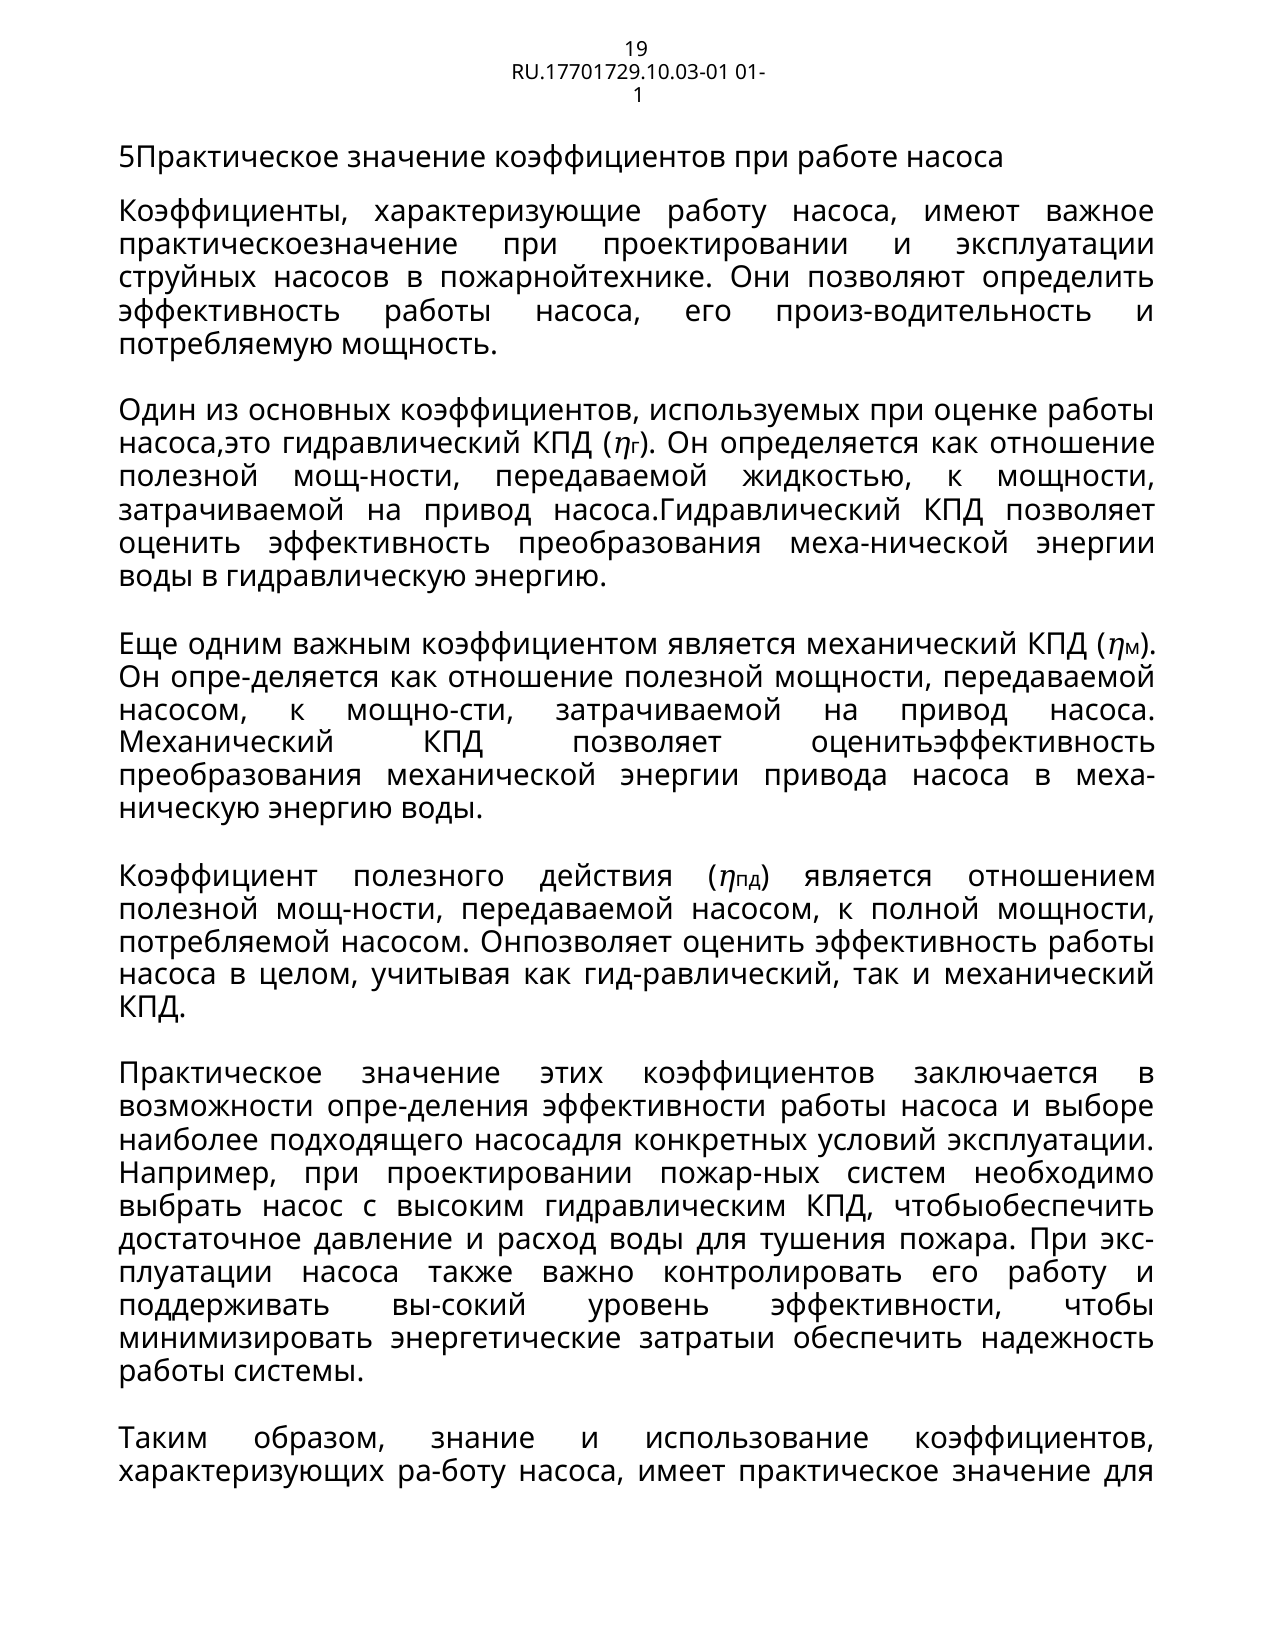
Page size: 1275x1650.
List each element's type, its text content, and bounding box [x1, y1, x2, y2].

text Еще одним важным коэффициентом является механический КПД (𝜂м). Он опре-деляется как отношение полезной мощности, передаваемой насосом, к мощно-сти, затрачиваемой на привод насоса. Механический КПД позволяет оценитьэффективность преобразования механической энергии привода насоса в меха-ническую энергию воды. [118, 628, 1157, 825]
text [118, 1422, 1156, 1488]
text Коэффициенты, характеризующие работу насоса, имеют важное практическоезначение при проектировании и эксплуатации струйных насосов в пожарнойтехнике. Они позволяют определить эффективность работы насоса, его произ-водительность и потребляемую мощность. [118, 195, 1156, 361]
text 19 RU.17701729.10.03-01 01-1 [508, 38, 769, 107]
text Практическое значение этих коэффициентов заключается в возможности опре-деления эффективности работы насоса и выборе наиболее подходящего насосадля конкретных условий эксплуатации. Например, при проектировании пожар-ных систем необходимо выбрать насос с высоким гидравлическим КПД, чтобыобеспечить достаточное давление и расход воды для тушения пожара. При экс-плуатации насоса также важно контролировать его работу и поддерживать вы-сокий уровень эффективности, чтобы минимизировать энергетические затратыи обеспечить надежность работы системы. [118, 1057, 1156, 1388]
text Коэффициент полезного действия (𝜂пд) является отношением полезной мощ-ности, передаваемой насосом, к полной мощности, потребляемой насосом. Онпозволяет оценить эффективность работы насоса в целом, учитывая как гид-равлический, так и механический КПД. [118, 860, 1156, 1024]
text 5Практическое значение коэффициентов при работе насоса [118, 140, 1159, 174]
text Один из основных коэффициентов, используемых при оценке работы насоса,это гидравлический КПД (𝜂г). Он определяется как отношение полезной мощ-ности, передаваемой жидкостью, к мощности, затрачиваемой на привод насоса.Гидравлический КПД позволяет оценить эффективность преобразования меха-нической энергии воды в гидравлическую энергию. [118, 394, 1156, 593]
